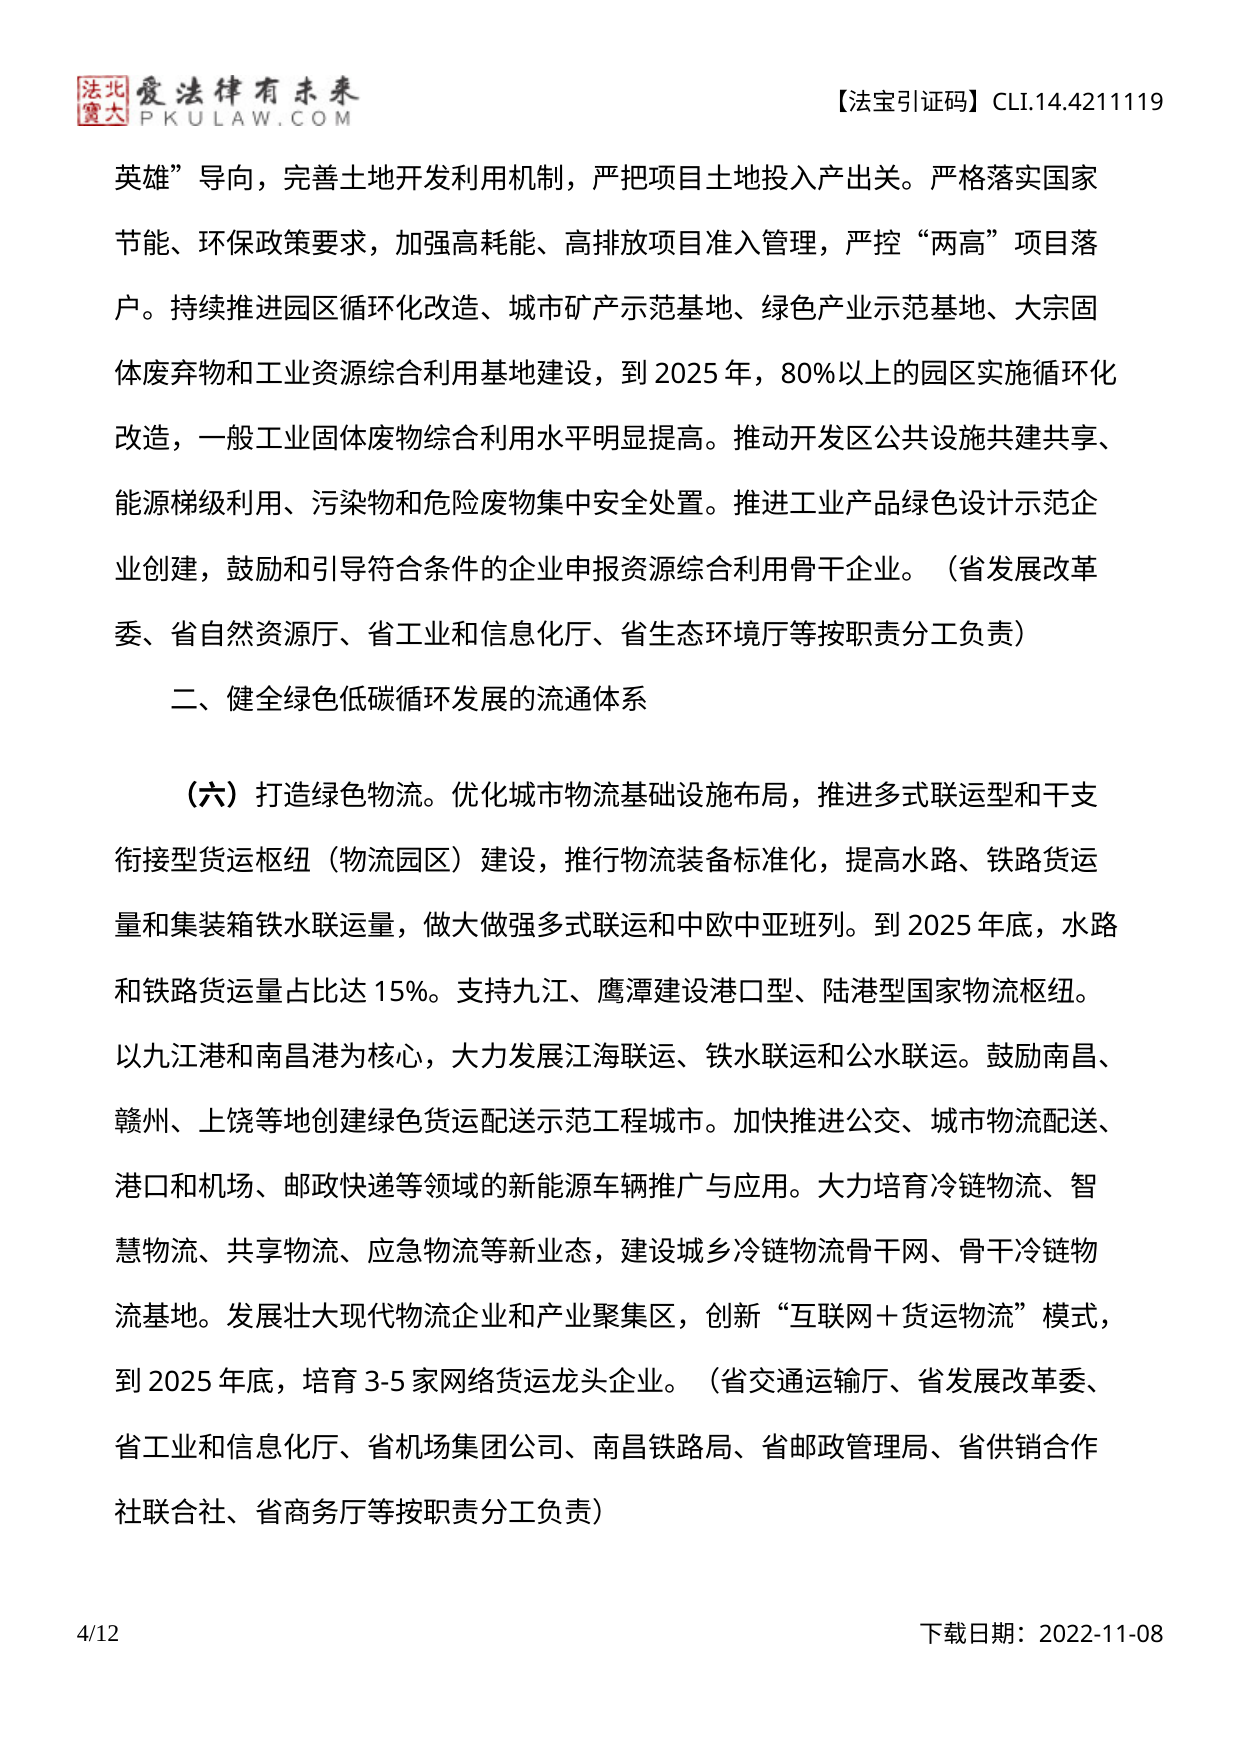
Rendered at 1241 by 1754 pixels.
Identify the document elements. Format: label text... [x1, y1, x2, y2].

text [114, 156, 1126, 717]
text （六）打造绿色物流。优化城市物流基础设施布局，推进多式联运型和干支衔接型货运枢纽（物流园区）建设，推行物流装备标准化，提高水路、铁路货运量和集装箱铁水联运量，做大做强多式联运和中欧中亚班列。到2025年底，水路和铁路货运量占比达15%。支持九江、鹰潭建设港口型、陆港型国家物流枢纽。以九江港和南昌港为核心，大力发展江海联运、铁水联运和公水联运。鼓励南昌、赣州、上饶等地创建绿色货运配送示范工程城市。加快推进公交、城市物流配送、港口和机场、邮政快递等领域的新能源车辆推广与应用。大力培育冷链物流、智慧物流、共享物流、应急物流等新业态，建设城乡冷链物流骨干网、骨干冷链物流基地。发展壮大现代物流企业和产业聚集区，创新“互联网＋货运物流”模式，到2025年底，培育3-5家网络货运龙头企业。（省交通运输厅、省发展改革委、省工业和信息化厅、省机场集团公司、南昌铁路局、省邮政管理局、省供销合作社联合社、省商务厅等按职责分工负责） [114, 773, 1126, 1530]
picture [76, 75, 361, 126]
